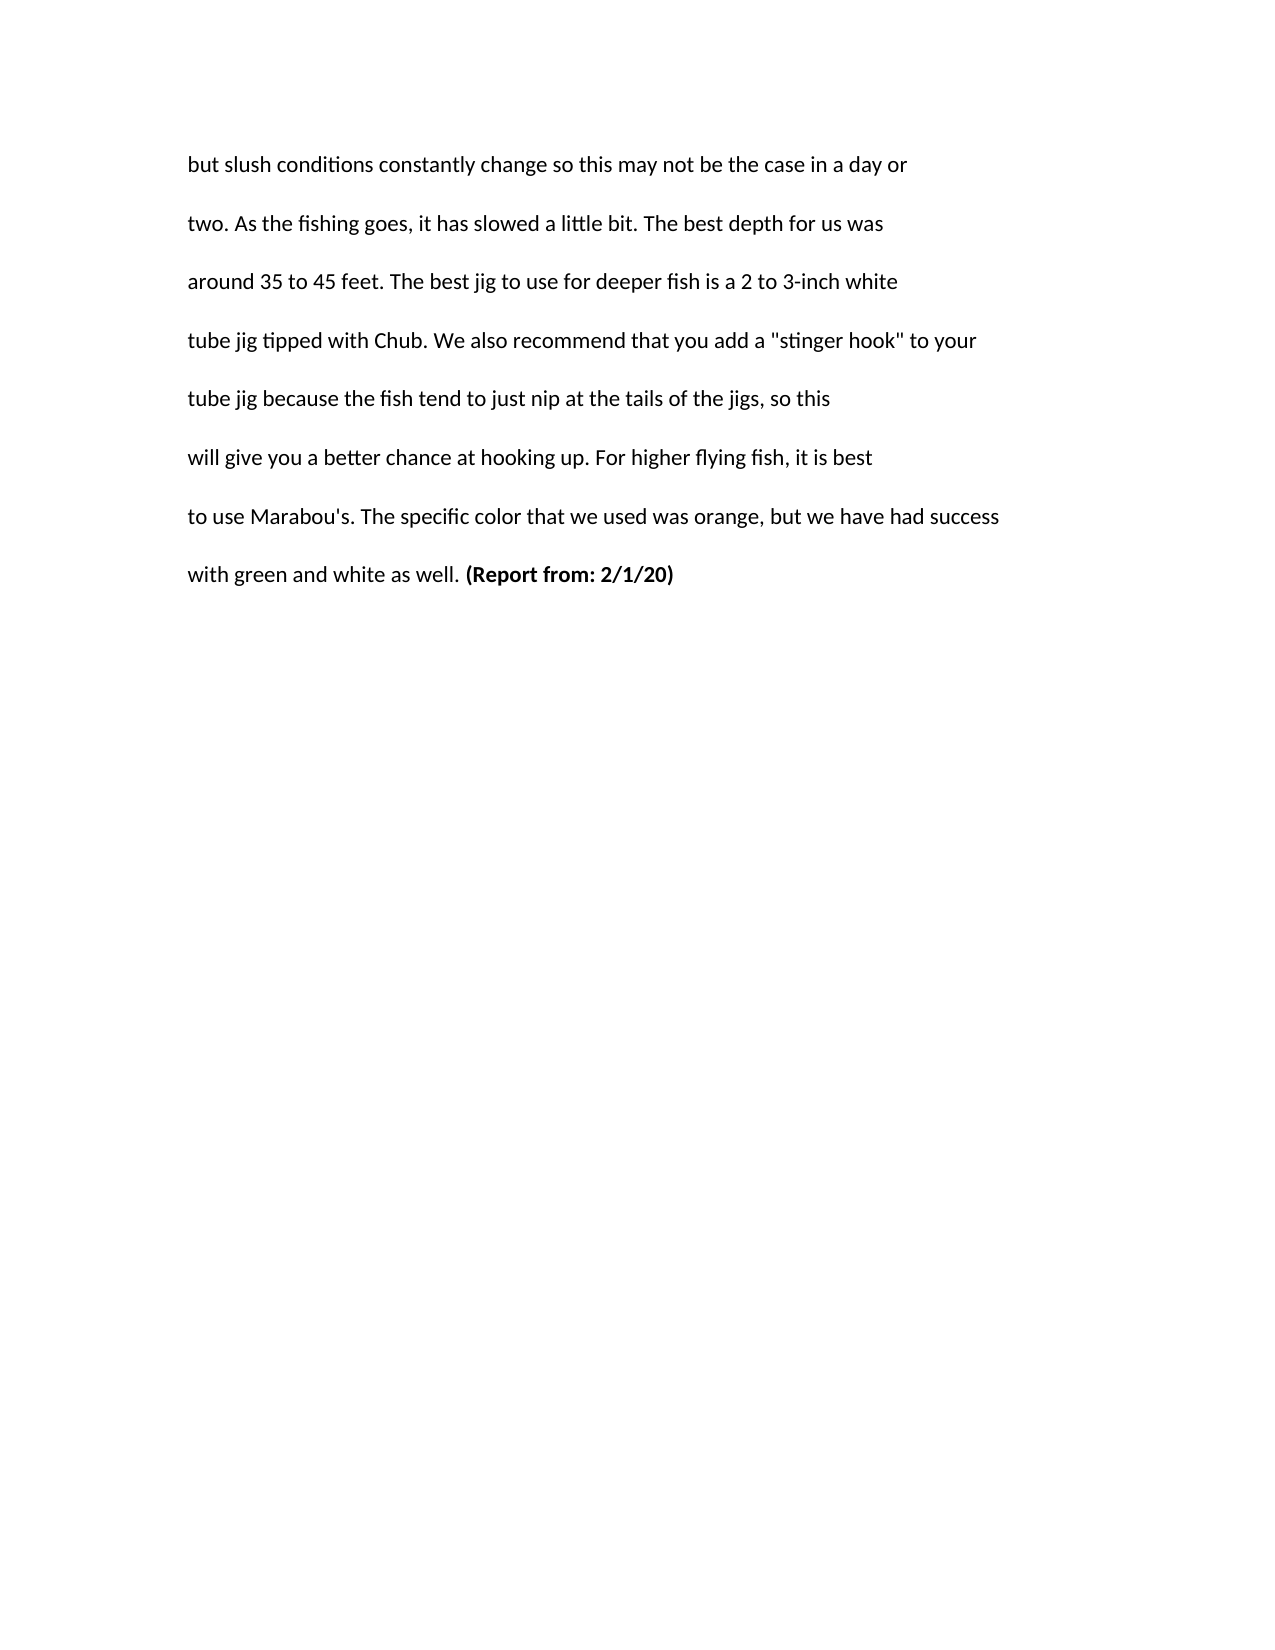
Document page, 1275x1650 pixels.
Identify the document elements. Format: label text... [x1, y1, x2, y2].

text two. As the fishing goes, it has slowed a little bit. The best depth for us was [187, 209, 1125, 237]
text with green and white as well. (Report from: 2/1/20) [187, 561, 1125, 588]
text around 35 to 45 feet. The best jig to use for deeper fish is a 2 to 3-inch white [187, 267, 1125, 295]
text will give you a better chance at hooking up. For higher flying fish, it is best [187, 443, 1125, 471]
text to use Marabou's. The specific color that we used was orange, but we have had success [187, 502, 1125, 530]
text tube jig because the fish tend to just nip at the tails of the jigs, so this [187, 384, 1125, 413]
text but slush conditions constantly change so this may not be the case in a day or [187, 150, 1125, 178]
text tube jig tipped with Chub. We also recommend that you add a "stinger hook" to your [187, 326, 1125, 354]
